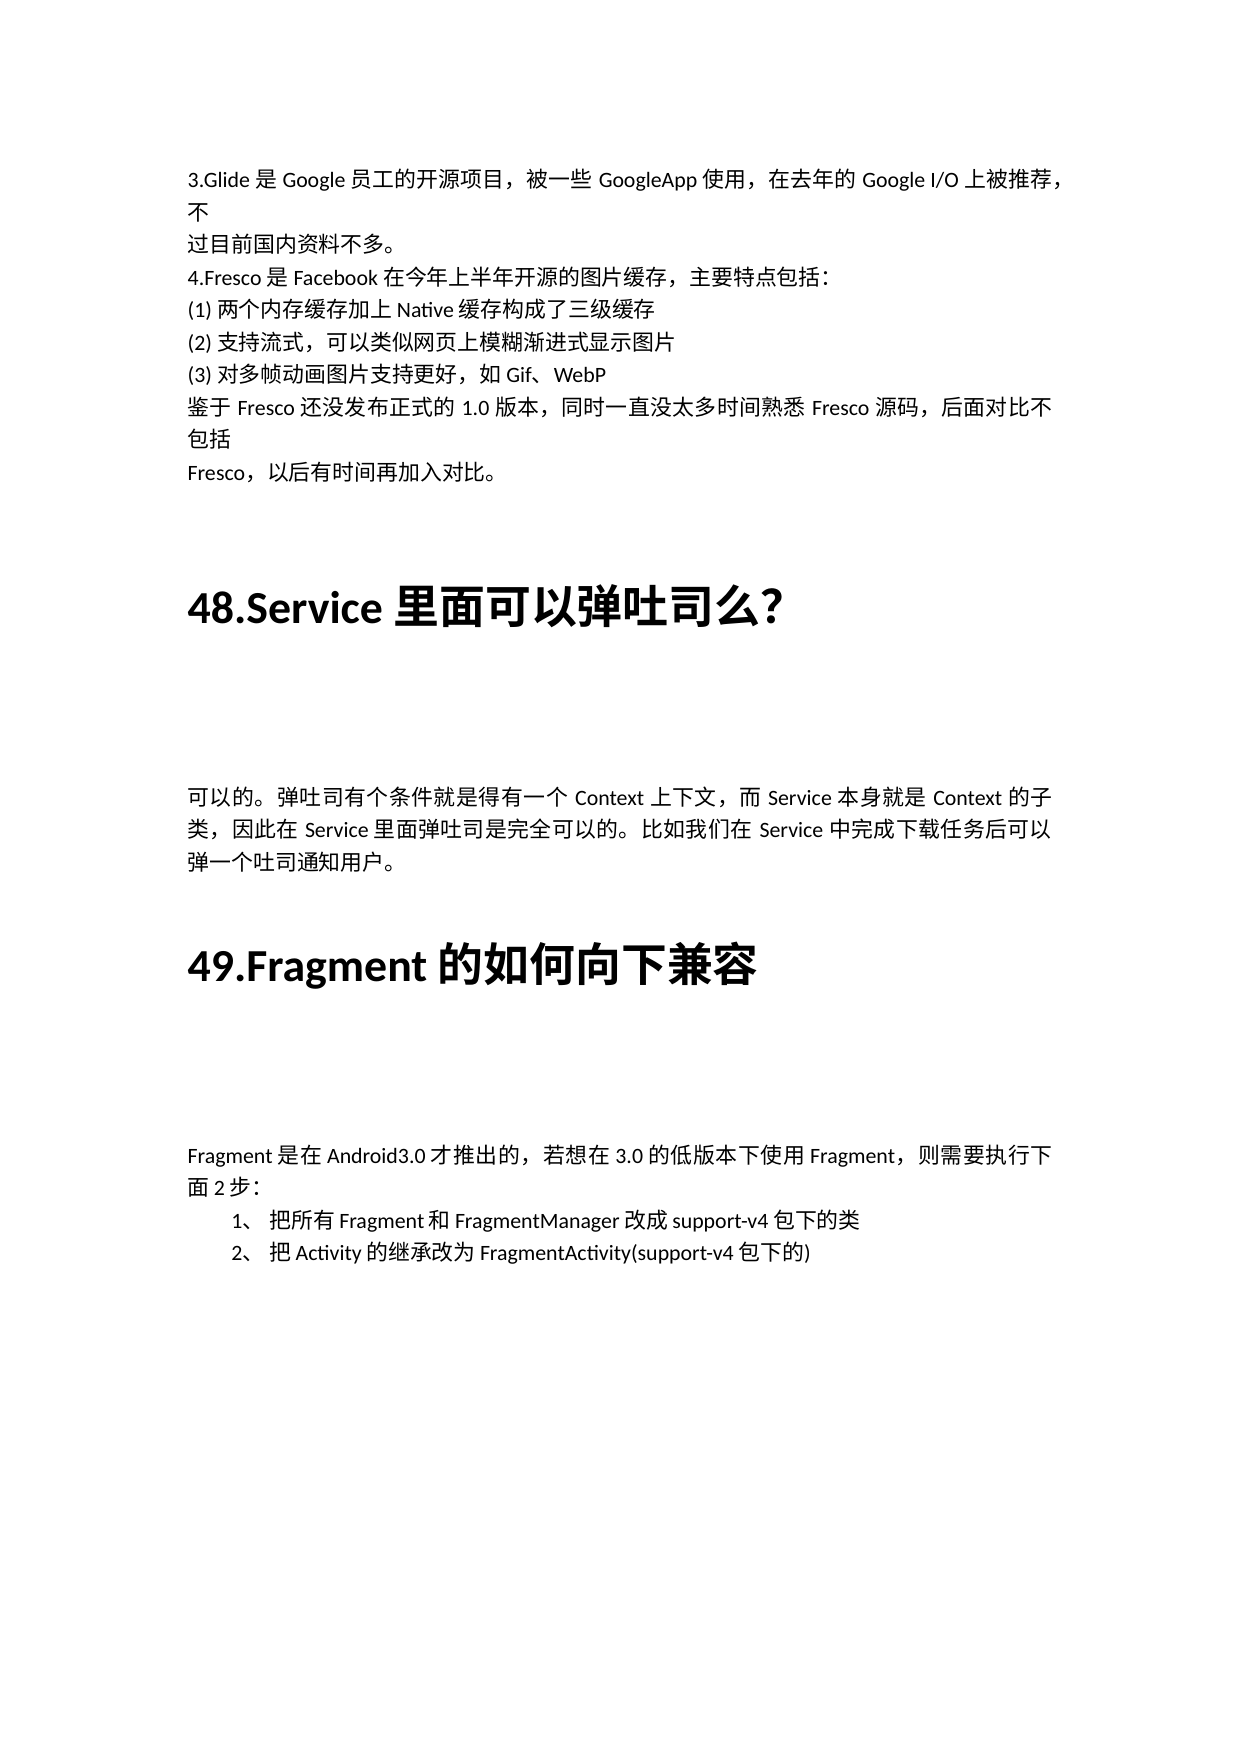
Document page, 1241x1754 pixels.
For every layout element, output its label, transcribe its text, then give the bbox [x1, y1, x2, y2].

text (1) 两个内存缓存加上 Native 缓存构成了三级缓存 [187, 292, 1053, 324]
text 4.Fresco 是 Facebook 在今年上半年开源的图片缓存，主要特点包括： [187, 259, 1053, 292]
text 2、 把Activity的继承改为FragmentActivity(support-v4包下的) [187, 1235, 1053, 1267]
subtitle 49.Fragment 的如何向下兼容 [187, 912, 1053, 1010]
text Fresco，以后有时间再加入对比。 [187, 454, 1053, 487]
text (3) 对多帧动画图片支持更好，如 Gif、WebP [187, 357, 1053, 389]
text 鉴于 Fresco 还没发布正式的 1.0 版本，同时一直没太多时间熟悉 Fresco 源码，后面对比不包括 [187, 389, 1053, 454]
subtitle 48.Service 里面可以弹吐司么？ [187, 555, 1053, 652]
text 可以的。弹吐司有个条件就是得有一个 Context 上下文，而 Service 本身就是 Context 的子类，因此在 Service里面弹吐司是完全可以的。比如我们在 Service 中完成下载任务后可以弹一个吐司通知用户。 [187, 779, 1053, 877]
text 3.Glide 是 Google 员工的开源项目，被一些 GoogleApp 使用，在去年的 Google I/O 上被推荐，不 [187, 162, 1053, 227]
text Fragment是在Android3.0才推出的，若想在3.0的低版本下使用Fragment，则需要执行下面2步： [187, 1137, 1053, 1202]
text 1、 把所有Fragment和FragmentManager改成support-v4包下的类 [187, 1202, 1053, 1235]
text 过目前国内资料不多。 [187, 227, 1053, 259]
text (2) 支持流式，可以类似网页上模糊渐进式显示图片 [187, 324, 1053, 357]
